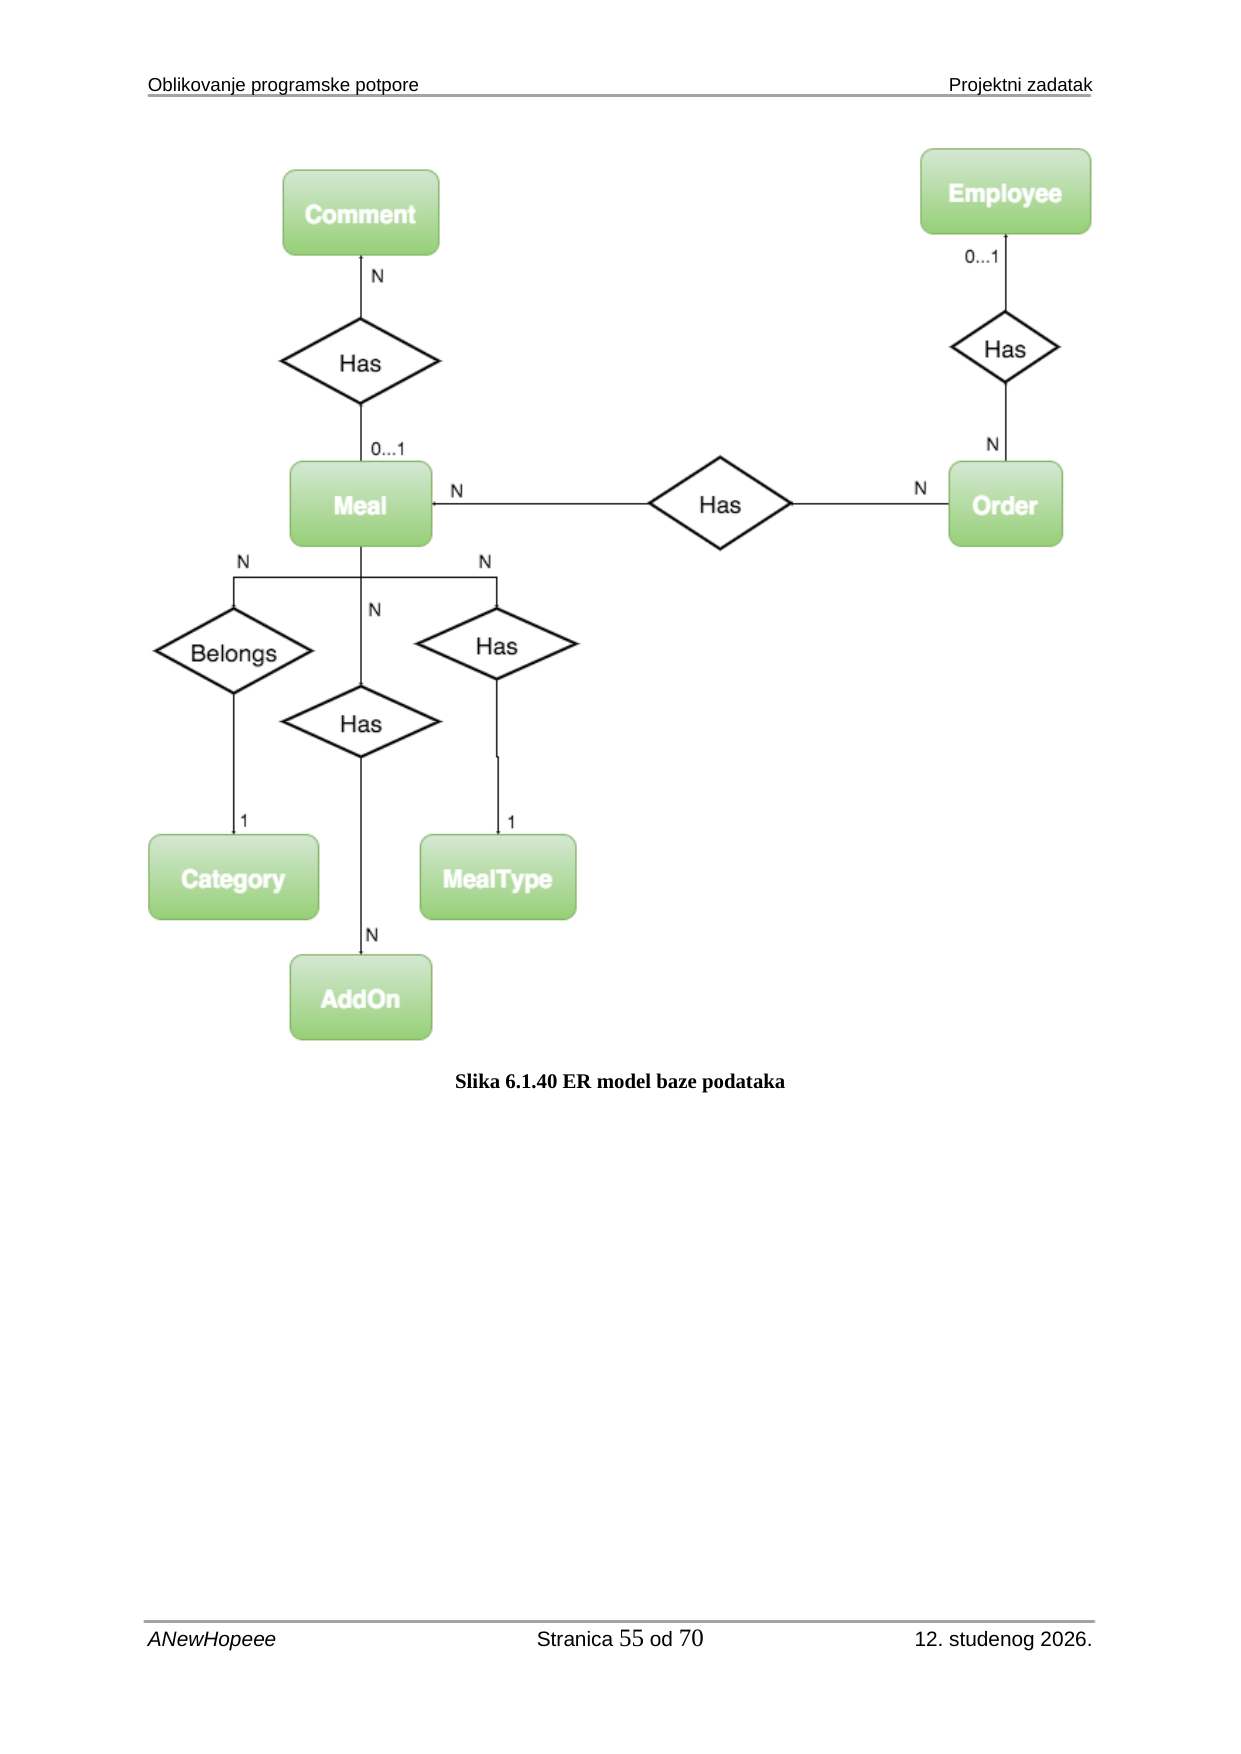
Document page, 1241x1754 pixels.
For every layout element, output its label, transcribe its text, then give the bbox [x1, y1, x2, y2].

picture [147, 147, 1093, 1042]
